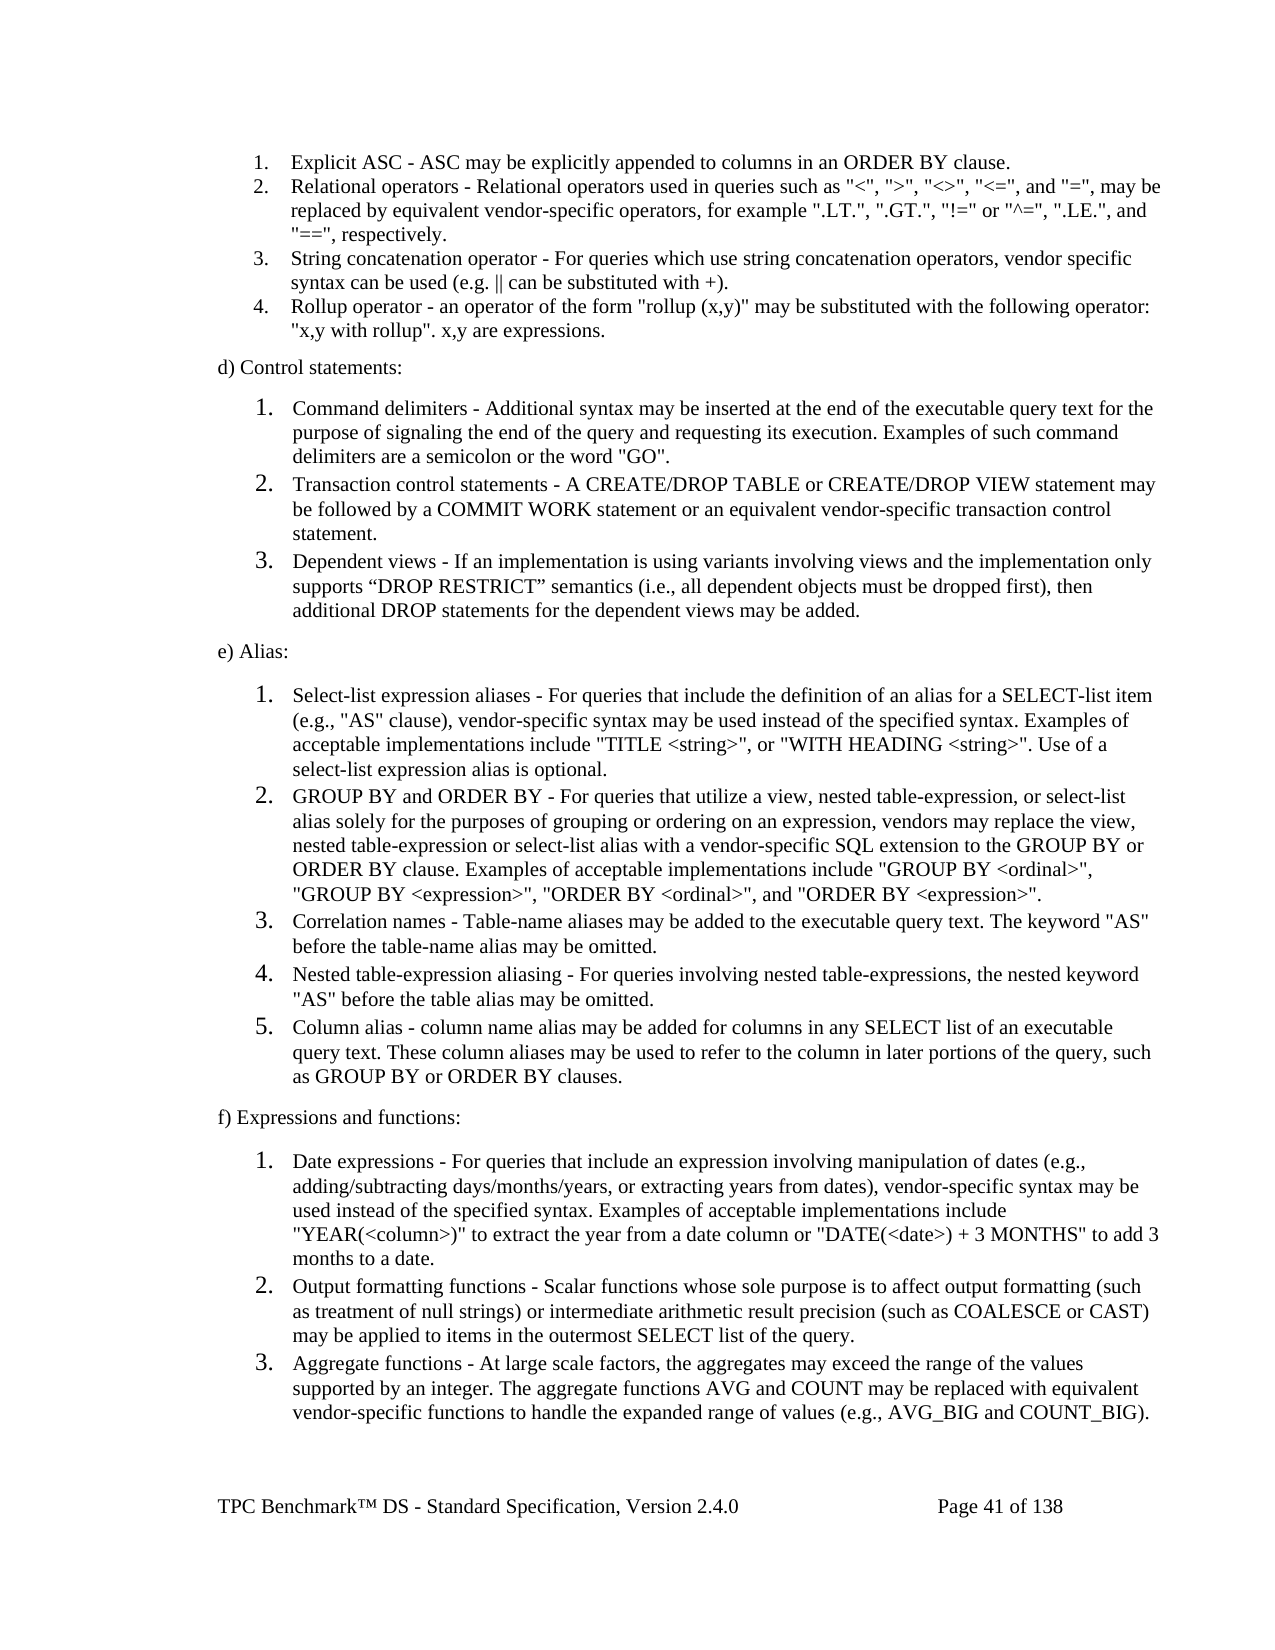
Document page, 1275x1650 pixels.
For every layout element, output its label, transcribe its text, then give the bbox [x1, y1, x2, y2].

list Rollup operator - an operator of the form "rollup (x,y)" may be substituted with the following operator: "x,y with rollup". x,y are expressions. [253, 294, 1162, 342]
list Aggregate functions - At large scale factors, the aggregates may exceed the range of the values supported by an integer. The aggregate functions AVG and COUNT may be replaced with equivalent vendor-specific functions to handle the expanded range of values (e.g., AVG_BIG and COUNT_BIG). [255, 1347, 1162, 1424]
list Correlation names - Table-name aliases may be added to the executable query text. The keyword "AS" before the table-name alias may be omitted. [255, 906, 1162, 958]
list Command delimiters - Additional syntax may be inserted at the end of the executable query text for the purpose of signaling the end of the query and requesting its execution. Examples of such command delimiters are a semicolon or the word "GO". [255, 392, 1162, 468]
list Relational operators - Relational operators used in queries such as "<", ">", "<>", "<=", and "=", may be replaced by equivalent vendor-specific operators, for example ".LT.", ".GT.", "!=" or "^=", ".LE.", and "==", respectively. [253, 174, 1162, 246]
list Transaction control statements - A CREATE/DROP TABLE or CREATE/DROP VIEW statement may be followed by a COMMIT WORK statement or an equivalent vendor-specific transaction control statement. [255, 468, 1162, 545]
text e) Alias: [217, 639, 1162, 663]
list Output formatting functions - Scalar functions whose sole purpose is to affect output formatting (such as treatment of null strings) or intermediate arithmetic result precision (such as COALESCE or CAST) may be applied to items in the outermost SELECT list of the query. [255, 1270, 1162, 1347]
list Nested table-expression aliasing - For queries involving nested table-expressions, the nested keyword "AS" before the table alias may be omitted. [255, 958, 1162, 1011]
list GROUP BY and ORDER BY - For queries that utilize a view, nested table-expression, or select-list alias solely for the purposes of grouping or ordering on an expression, vendors may replace the view, nested table-expression or select-list alias with a vendor-specific SQL extension to the GROUP BY or ORDER BY clause. Examples of acceptable implementations include "GROUP BY <ordinal>", "GROUP BY <expression>", "ORDER BY <ordinal>", and "ORDER BY <expression>". [255, 781, 1162, 906]
list Explicit ASC - ASC may be explicitly appended to columns in an ORDER BY clause. [253, 150, 1162, 174]
text f) Expressions and functions: [217, 1105, 1162, 1129]
list Select-list expression aliases - For queries that include the definition of an alias for a SELECT-list item (e.g., "AS" clause), vendor-specific syntax may be used instead of the specified syntax. Examples of acceptable implementations include "TITLE <string>", or "WITH HEADING <string>". Use of a select-list expression alias is optional. [255, 679, 1162, 781]
list Column alias - column name alias may be added for columns in any SELECT list of an executable query text. These column aliases may be used to refer to the column in later portions of the query, such as GROUP BY or ORDER BY clauses. [255, 1011, 1162, 1088]
list Date expressions - For queries that include an expression involving manipulation of dates (e.g., adding/subtracting days/months/years, or extracting years from dates), vendor-specific syntax may be used instead of the specified syntax. Examples of acceptable implementations include "YEAR(<column>)" to extract the year from a date column or "DATE(<date>) + 3 MONTHS" to add 3 months to a date. [255, 1145, 1162, 1270]
list String concatenation operator - For queries which use string concatenation operators, vendor specific syntax can be used (e.g. || can be substituted with +). [253, 246, 1162, 294]
list Dependent views - If an implementation is using variants involving views and the implementation only supports “DROP RESTRICT” semantics (i.e., all dependent objects must be dropped first), then additional DROP statements for the dependent views may be added. [255, 545, 1162, 622]
list d) Control statements: [217, 355, 1162, 379]
